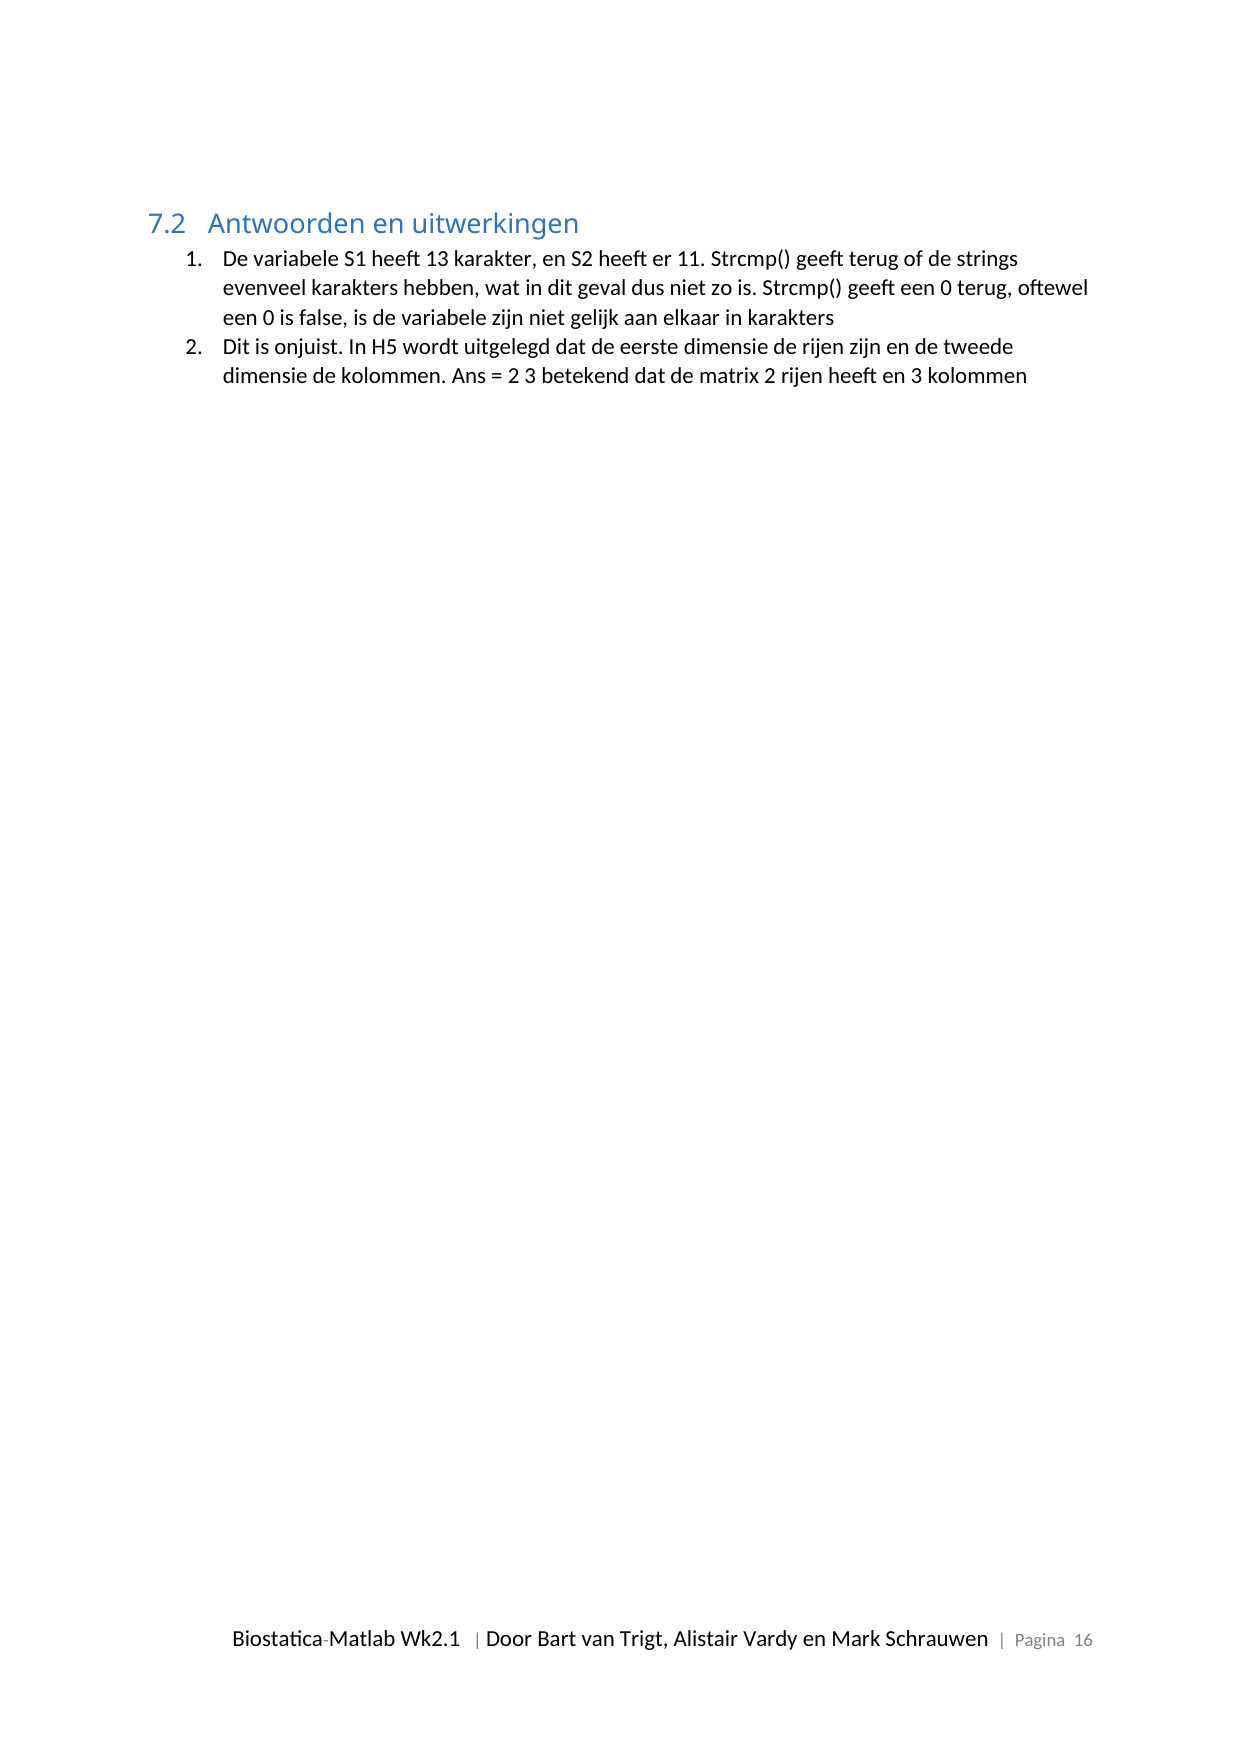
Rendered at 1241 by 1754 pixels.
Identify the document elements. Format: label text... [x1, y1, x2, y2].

subtitle Antwoorden en uitwerkingen [148, 204, 1093, 241]
list Dit is onjuist. In H5 wordt uitgelegd dat de eerste dimensie de rijen zijn en de tweede dimensie de kolommen. Ans = 2 3 betekend dat de matrix 2 rijen heeft en 3 kolommen [185, 332, 1093, 389]
list De variabele S1 heeft 13 karakter, en S2 heeft er 11. Strcmp() geeft terug of de strings evenveel karakters hebben, wat in dit geval dus niet zo is. Strcmp() geeft een 0 terug, oftewel een 0 is false, is de variabele zijn niet gelijk aan elkaar in karakters [185, 244, 1093, 331]
